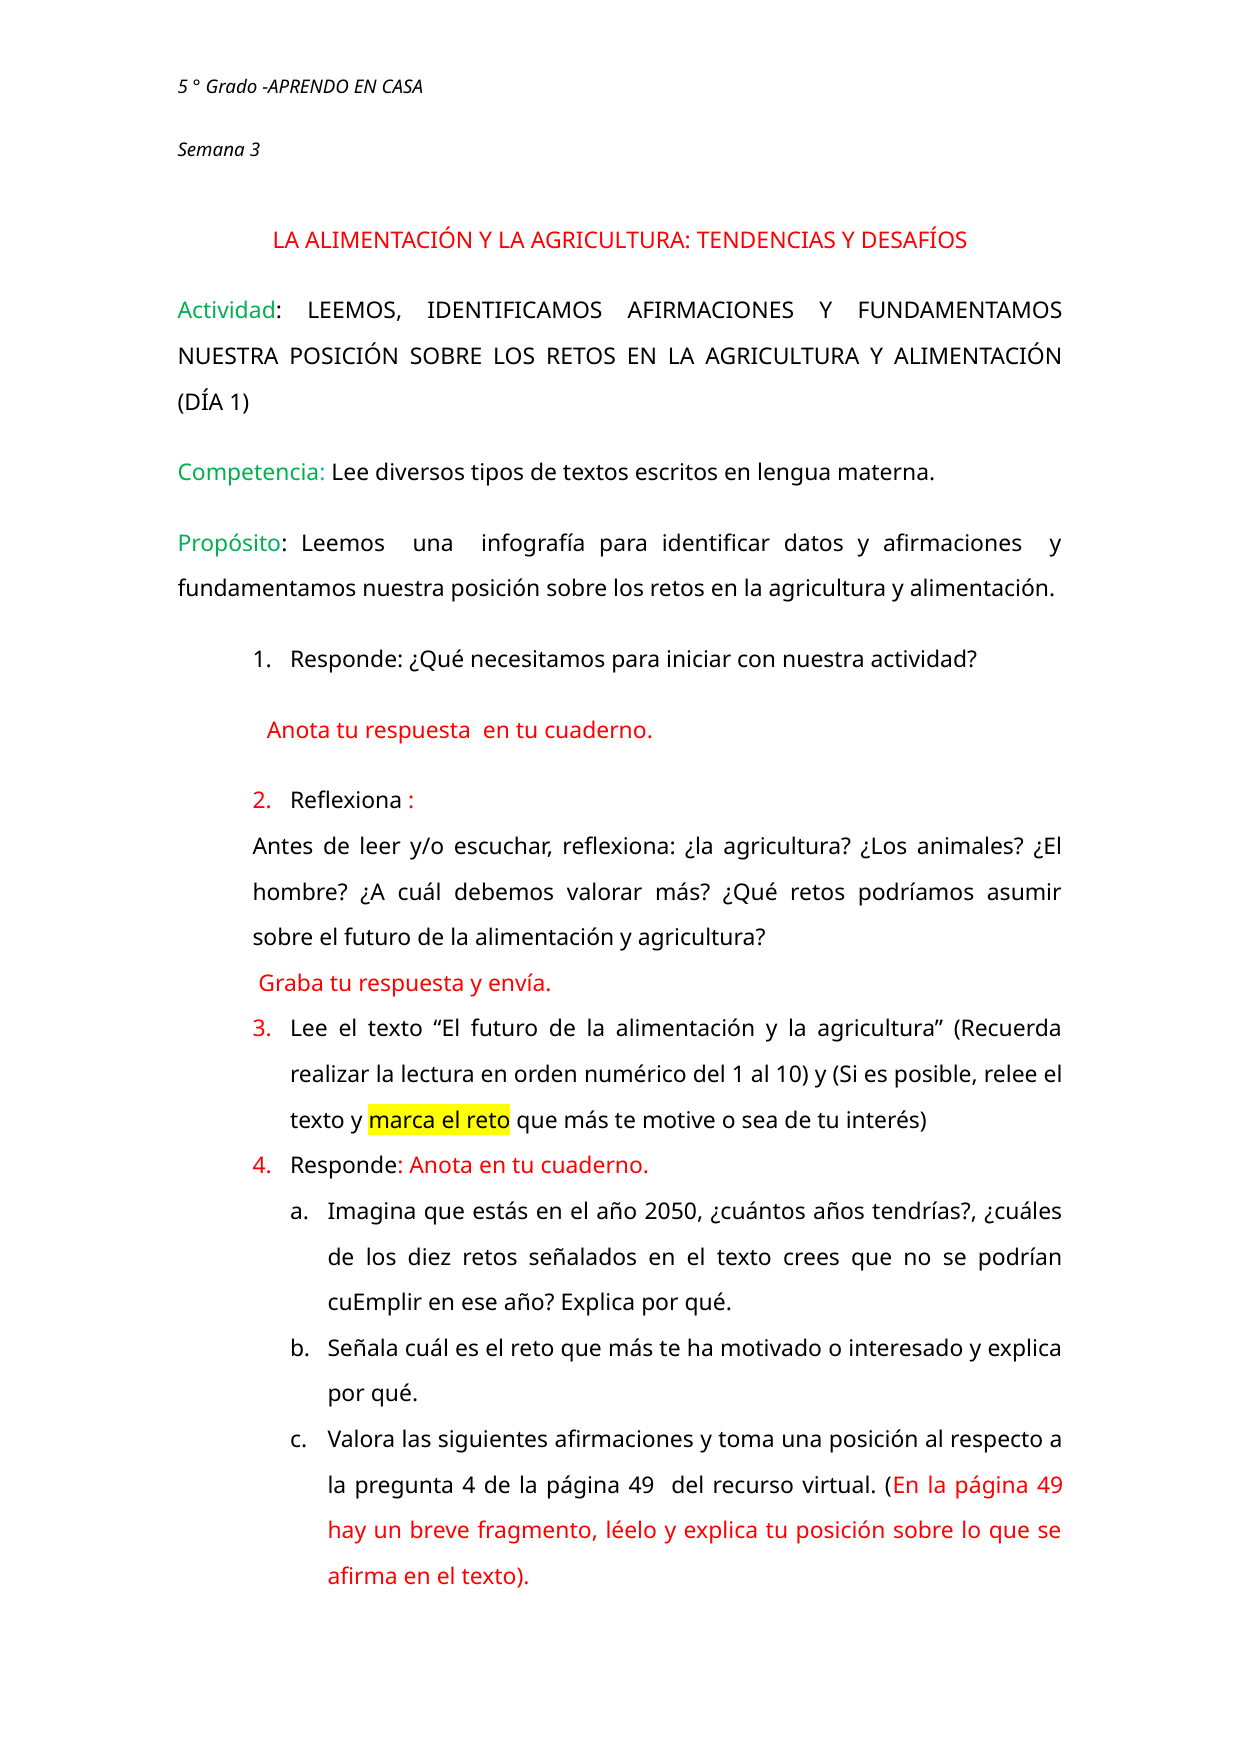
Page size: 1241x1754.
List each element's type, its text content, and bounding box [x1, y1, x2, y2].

list Responde: Anota en tu cuaderno. [252, 1149, 1063, 1181]
list Señala cuál es el reto que más te ha motivado o interesado y explica por qué. [290, 1332, 1063, 1409]
list Imagina que estás en el año 2050, ¿cuántos años tendrías?, ¿cuáles de los diez retos señalados en el texto crees que no se podrían cuEmplir en ese año? Explica por qué. [290, 1195, 1063, 1317]
list Responde: ¿Qué necesitamos para iniciar con nuestra actividad? [252, 643, 1063, 674]
text LA ALIMENTACIÓN Y LA AGRICULTURA: TENDENCIAS Y DESAFÍOS [177, 224, 1063, 255]
list Reflexiona : [252, 784, 1063, 816]
text Anota tu respuesta en tu cuaderno. [177, 714, 1063, 745]
list Valora las siguientes afirmaciones y toma una posición al respecto a la pregunta 4 de la página 49 del recurso virtual. (En la página 49 hay un breve fragmento, léelo y explica tu posición sobre lo que se afirma en el texto). [290, 1423, 1063, 1591]
text Competencia: Lee diversos tipos de textos escritos en lengua materna. [177, 456, 1063, 487]
list Antes de leer y/o escuchar, reflexiona: ¿la agricultura? ¿Los animales? ¿El hombre? ¿A cuál debemos valorar más? ¿Qué retos podríamos asumir sobre el futuro de la alimentación y agricultura? [252, 830, 1063, 952]
text Actividad: LEEMOS, IDENTIFICAMOS AFIRMACIONES Y FUNDAMENTAMOS NUESTRA POSICIÓN SOBRE LOS RETOS EN LA AGRICULTURA Y ALIMENTACIÓN (DÍA 1) [177, 294, 1063, 417]
text Propósito: Leemos una infografía para identificar datos y afirmaciones y fundamentamos nuestra posición sobre los retos en la agricultura y alimentación. [177, 527, 1063, 604]
list Graba tu respuesta y envía. [252, 967, 1063, 998]
list Lee el texto “El futuro de la alimentación y la agricultura” (Recuerda realizar la lectura en orden numérico del 1 al 10) y (Si es posible, relee el texto y marca el reto que más te motive o sea de tu interés) [252, 1012, 1063, 1135]
